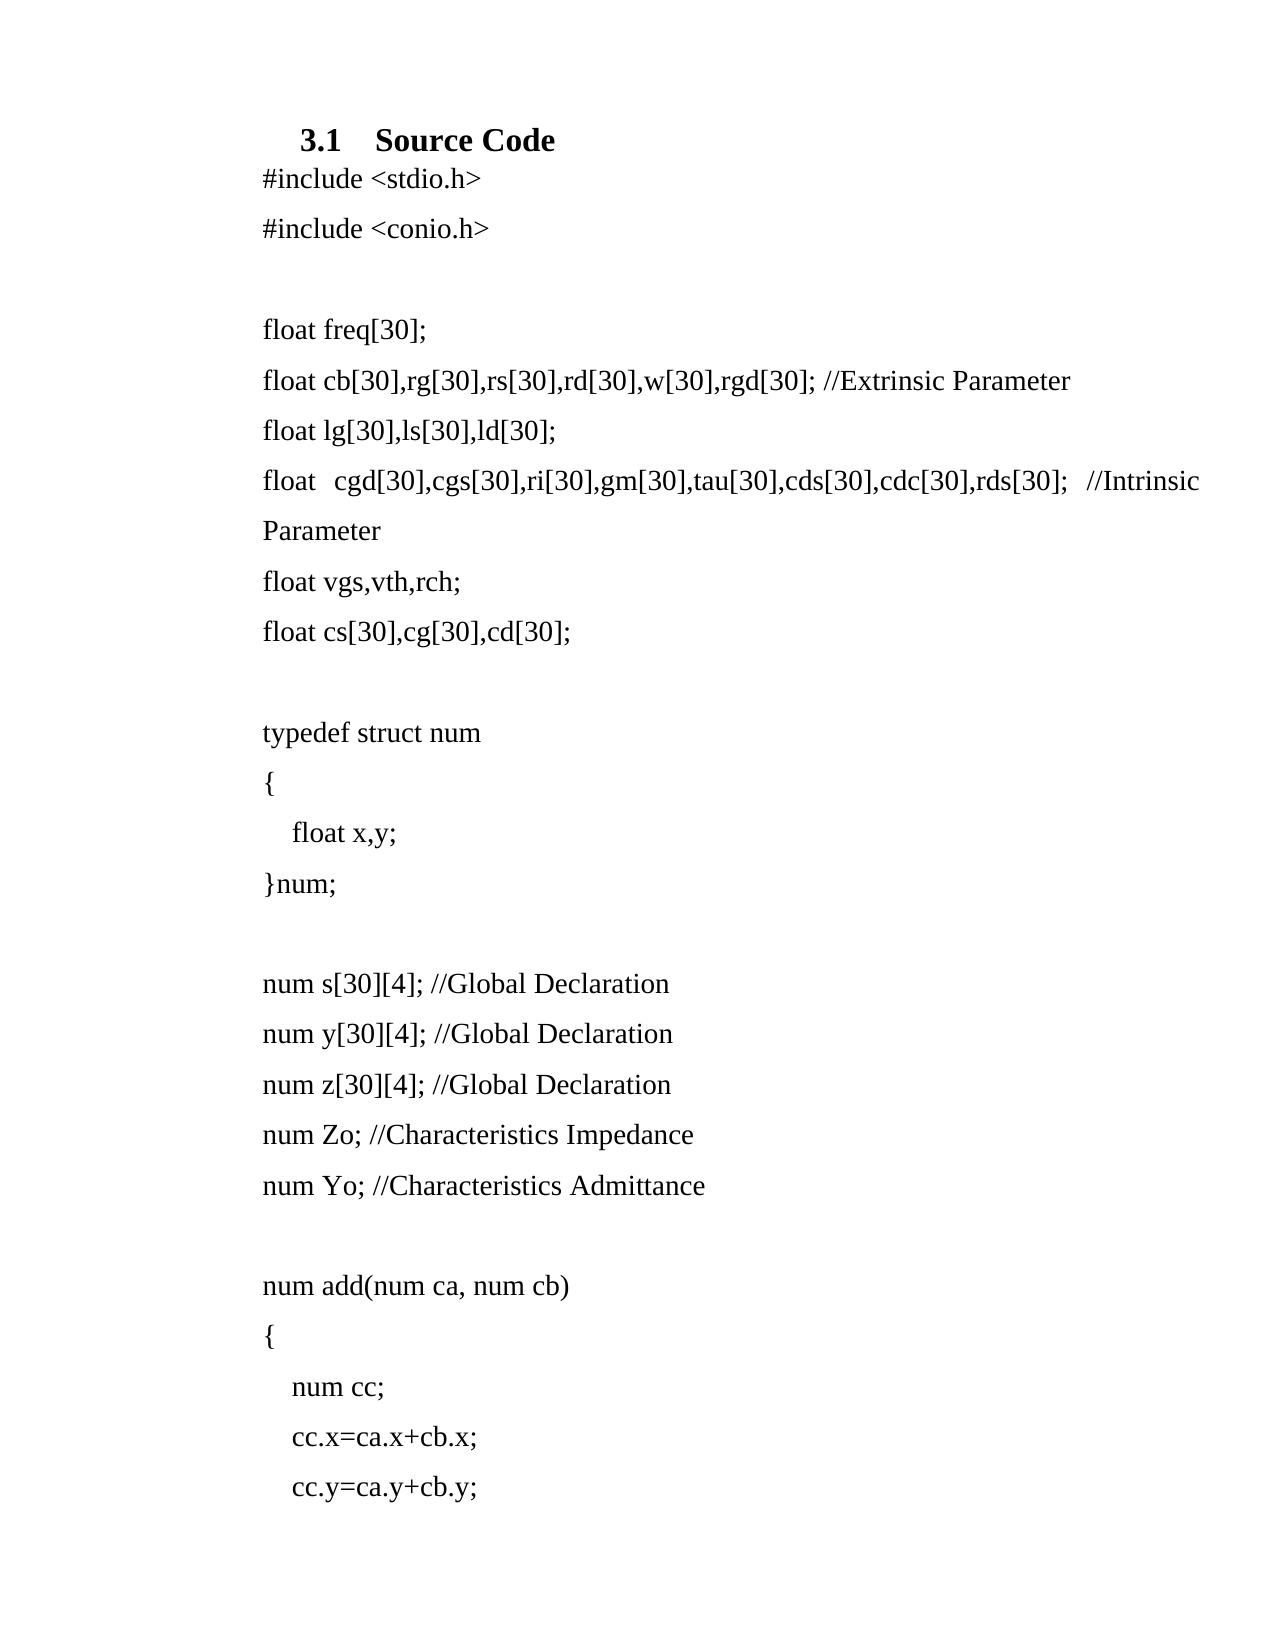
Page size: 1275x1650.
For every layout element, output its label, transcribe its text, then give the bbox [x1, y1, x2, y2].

list float lg[30],ls[30],ld[30]; [262, 413, 1200, 446]
list num s[30][4]; //Global Declaration [262, 966, 1200, 1000]
list num z[30][4]; //Global Declaration [262, 1067, 1200, 1101]
list }num; [262, 866, 1200, 899]
list #include <stdio.h> [262, 161, 1200, 195]
list num add(num ca, num cb) [262, 1268, 1200, 1302]
list float x,y; [262, 815, 1200, 849]
list float freq[30]; [262, 312, 1200, 346]
list Source Code [300, 120, 1200, 158]
list num Zo; //Characteristics Impedance [262, 1117, 1200, 1151]
list num y[30][4]; //Global Declaration [262, 1017, 1200, 1050]
list cc.x=ca.x+cb.x; [262, 1419, 1200, 1453]
list typedef struct num [262, 715, 1200, 748]
list num Yo; //Characteristics Admittance [262, 1168, 1200, 1201]
list float cgd[30],cgs[30],ri[30],gm[30],tau[30],cds[30],cdc[30],rds[30]; //Intrinsic Parameter [262, 463, 1200, 547]
list float vgs,vth,rch; [262, 564, 1200, 597]
list cc.y=ca.y+cb.y; [262, 1469, 1200, 1503]
list float cs[30],cg[30],cd[30]; [262, 614, 1200, 648]
list num cc; [262, 1369, 1200, 1402]
list { [262, 765, 1200, 799]
list { [262, 1318, 1200, 1352]
list #include <conio.h> [262, 212, 1200, 245]
list float cb[30],rg[30],rs[30],rd[30],w[30],rgd[30]; //Extrinsic Parameter [262, 363, 1200, 396]
